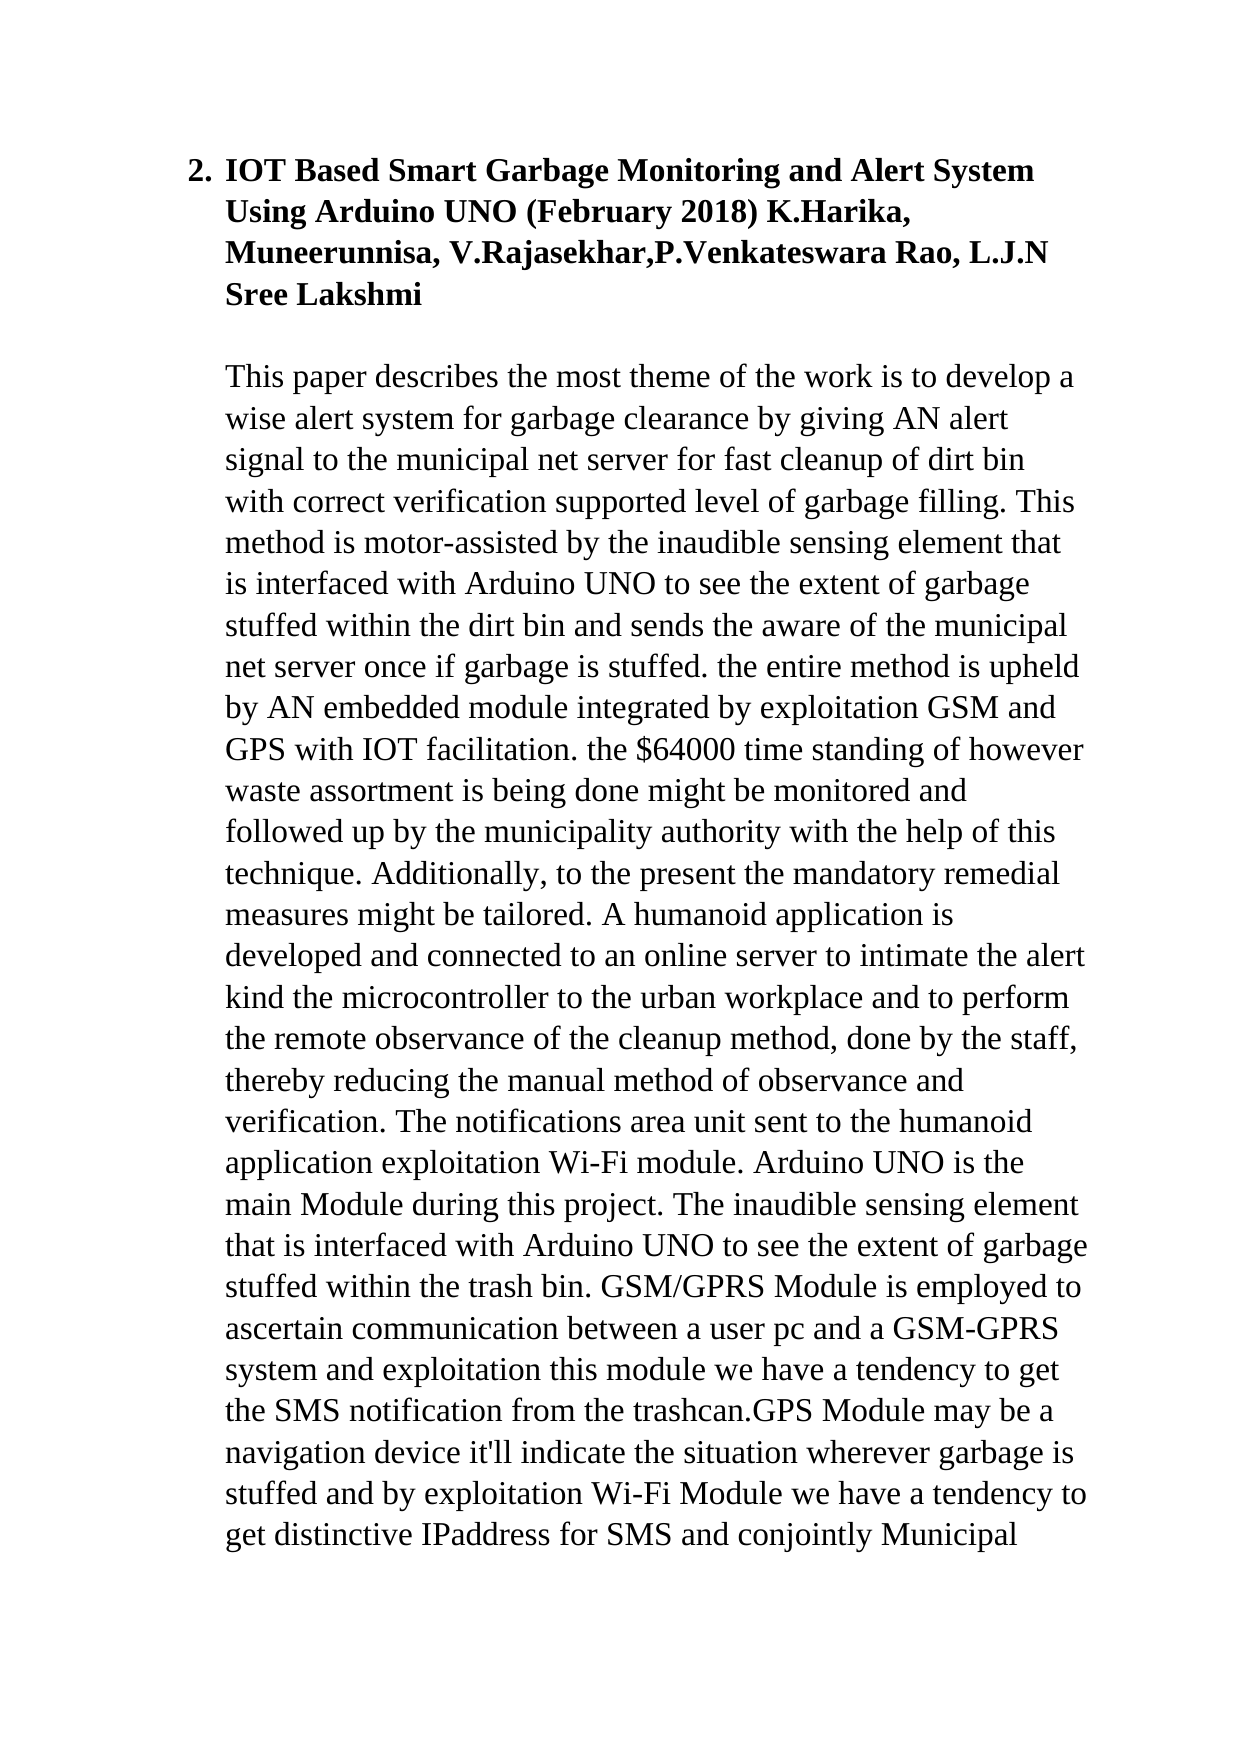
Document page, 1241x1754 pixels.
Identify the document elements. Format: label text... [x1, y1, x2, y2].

list wise alert system for garbage clearance by giving AN alert [225, 398, 1090, 436]
list IOT Based Smart Garbage Monitoring and Alert System Using Arduino UNO (February 2018) K.Harika, Muneerunnisa, V.Rajasekhar,P.Venkateswara Rao, L.J.N Sree Lakshmi [187, 150, 1090, 312]
list signal to the municipal net server for fast cleanup of dirt bin [225, 439, 1090, 478]
list This paper describes the most theme of the work is to develop a [225, 357, 1090, 395]
list with correct verification supported level of garbage filling. This [225, 481, 1090, 519]
